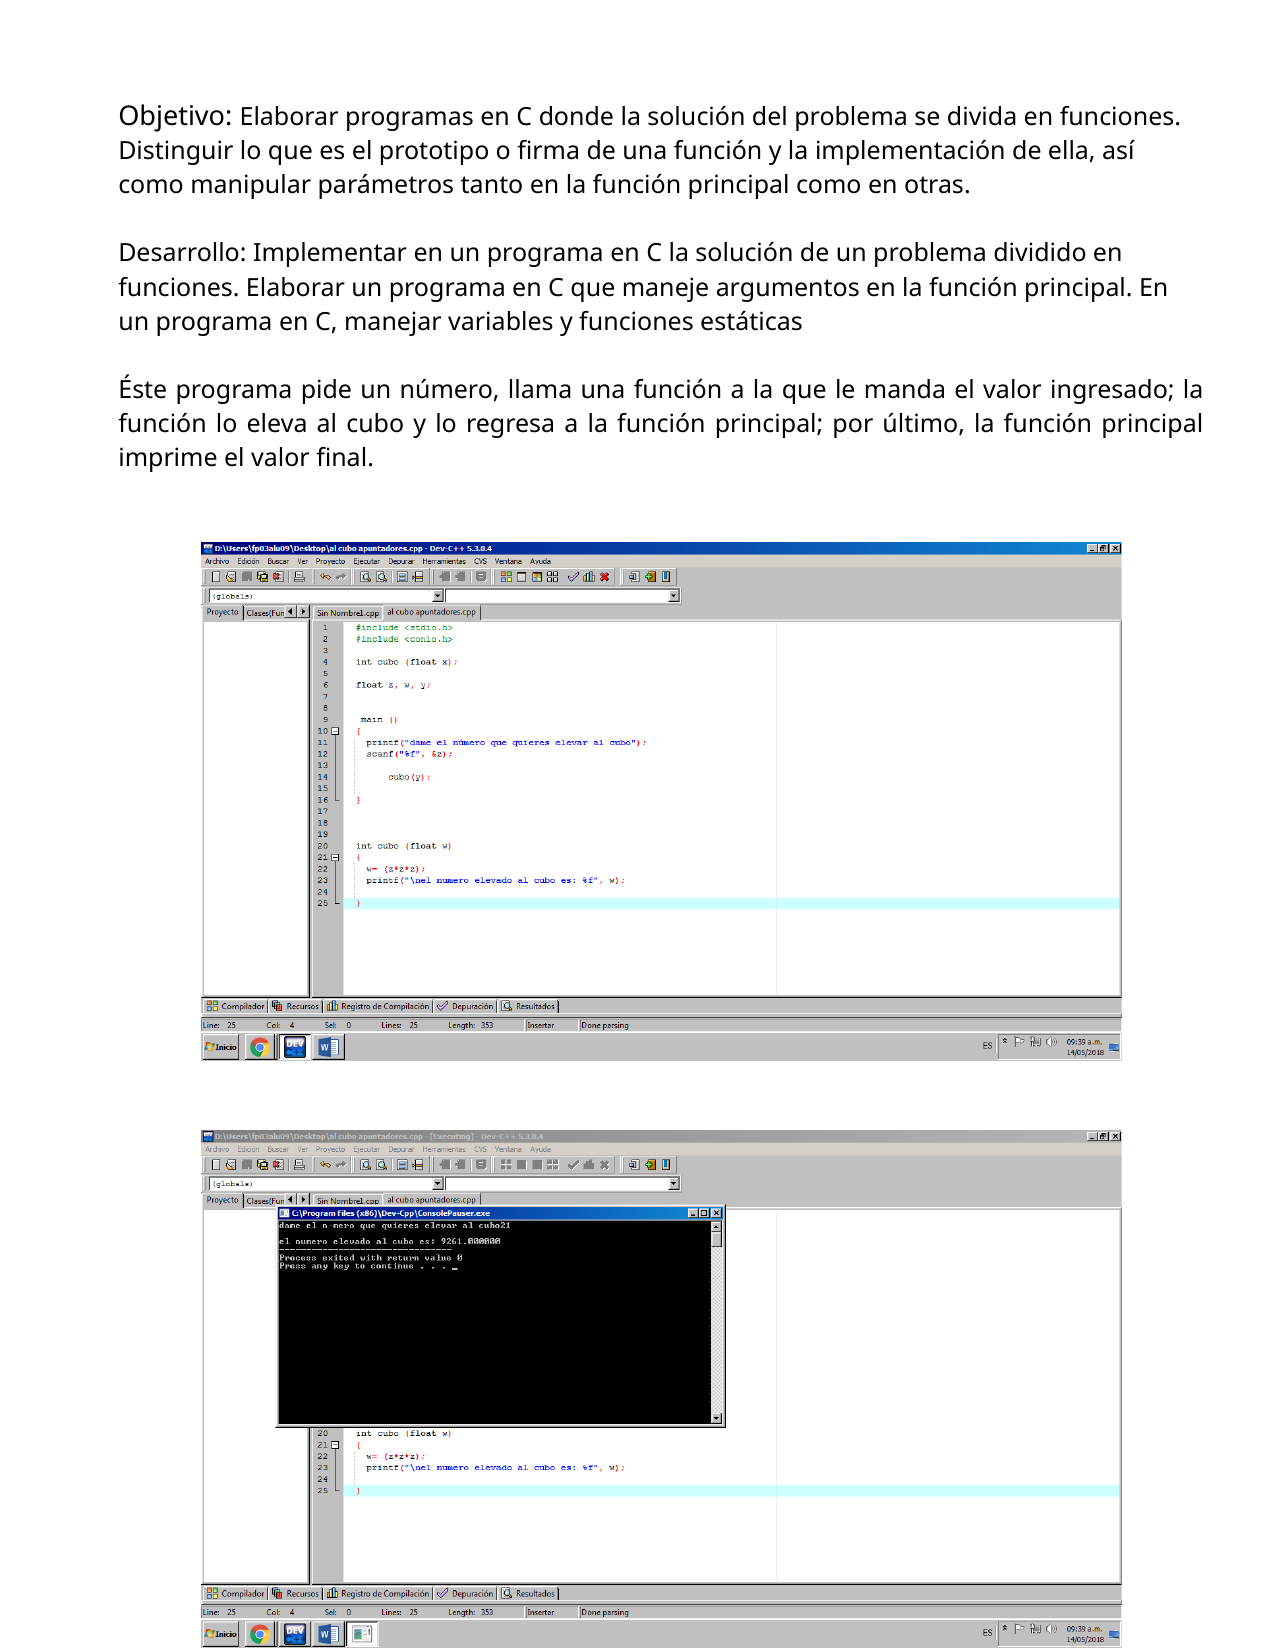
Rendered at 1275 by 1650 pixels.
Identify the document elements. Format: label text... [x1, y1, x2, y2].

text Desarrollo: Implementar en un programa en C la solución de un problema dividido en funciones. Elaborar un programa en C que maneje argumentos en la función principal. En un programa en C, manejar variables y funciones estáticas [118, 235, 1205, 337]
text Éste programa pide un número, llama una función a la que le manda el valor ingresado; la función lo eleva al cubo y lo regresa a la función principal; por último, la función principal imprime el valor final. [118, 371, 1205, 473]
picture [201, 542, 1122, 1061]
picture [201, 1130, 1122, 1648]
text Objetivo: Elaborar programas en C donde la solución del problema se divida en funciones. Distinguir lo que es el prototipo o firma de una función y la implementación de ella, así como manipular parámetros tanto en la función principal como en otras. [118, 96, 1205, 201]
